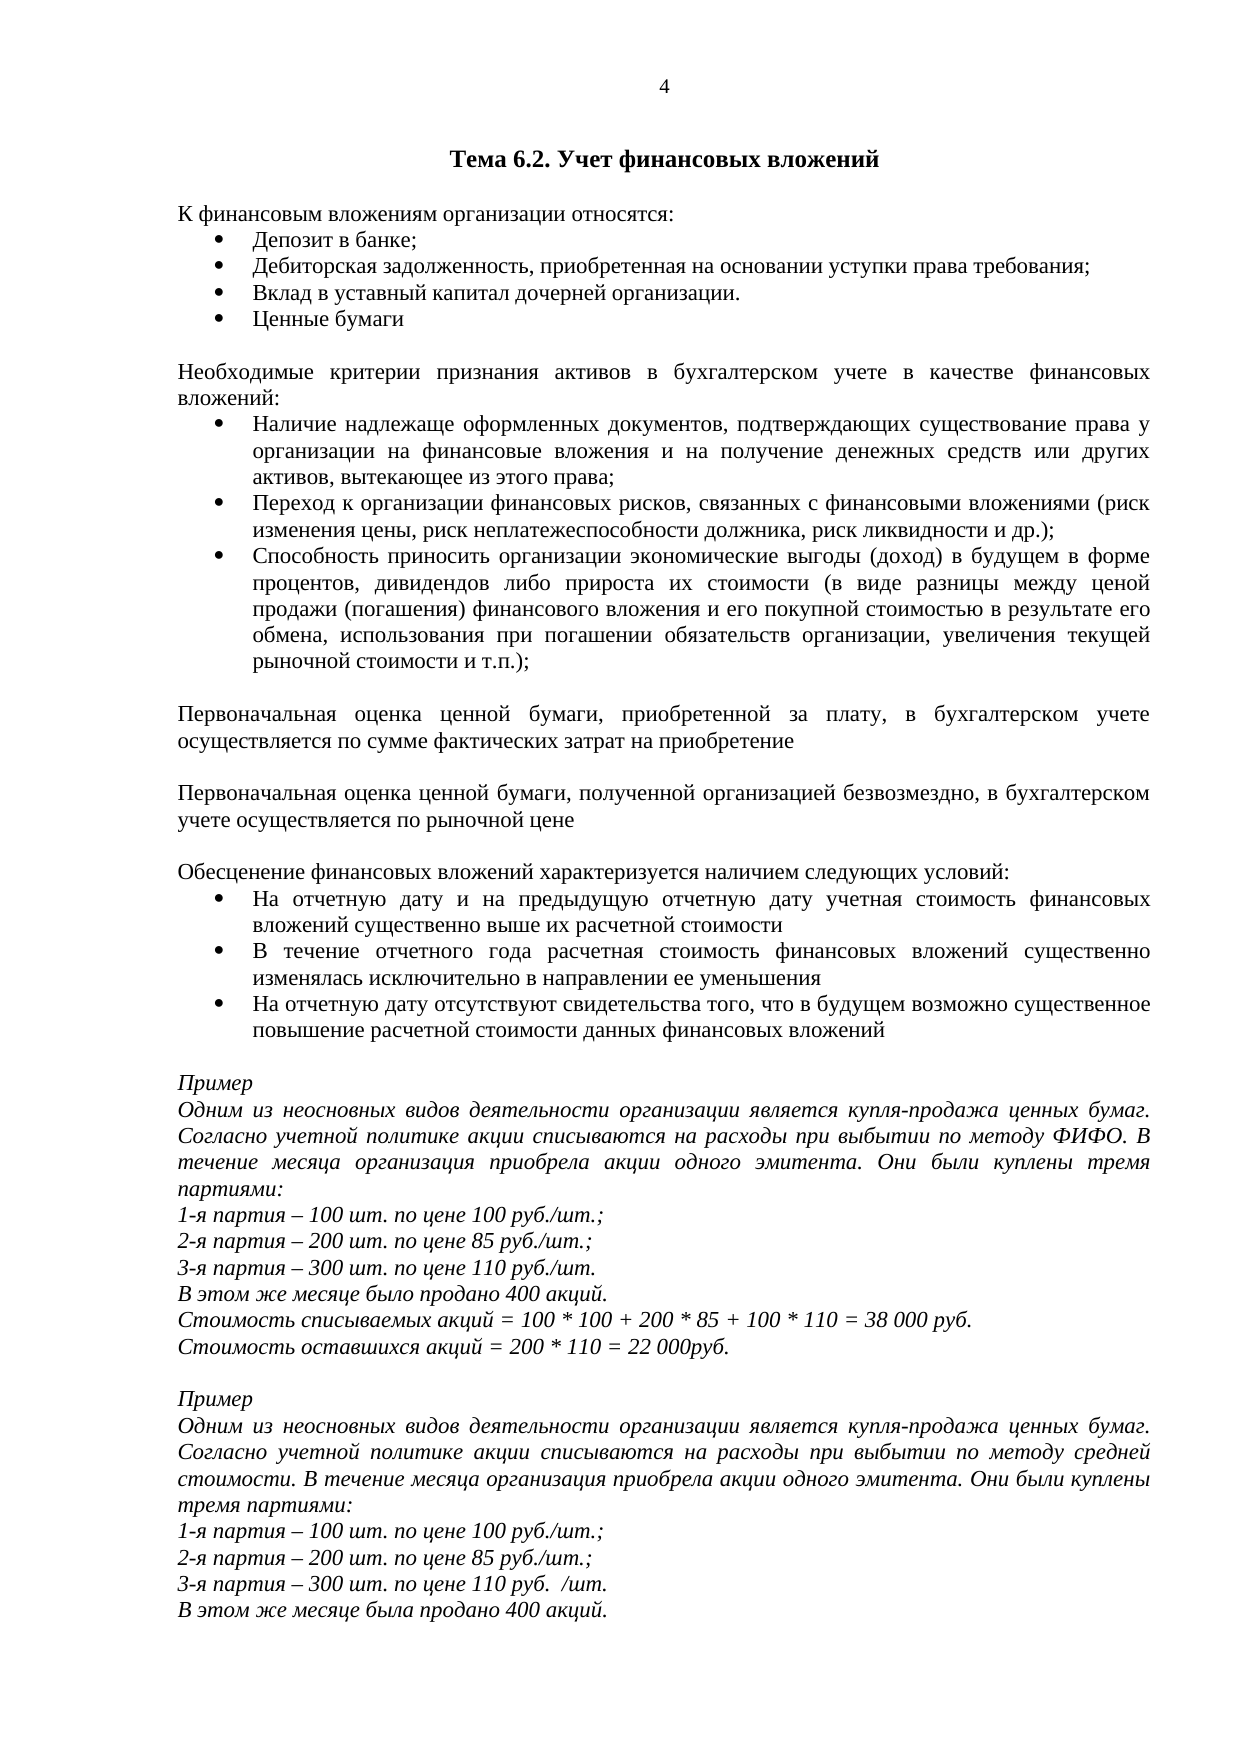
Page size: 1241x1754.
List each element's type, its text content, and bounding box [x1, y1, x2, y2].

text Одним из неосновных видов деятельности организации является купля-продажа ценных бумаг. Согласно учетной политике акции списываются на расходы при выбытии по методу средней стоимости. В течение месяца организация приобрела акции одного эмитента. Они были куплены тремя партиями: [177, 1412, 1152, 1517]
list Наличие надлежаще оформленных документов, подтверждающих существование права у организации на финансовые вложения и на получение денежных средств или других активов, вытекающее из этого права; [215, 410, 1152, 489]
text Стоимость оставшихся акций = 200 * 110 = 22 000руб. [177, 1333, 1152, 1359]
text Стоимость списываемых акций = 100 * 100 + 200 * 85 + 100 * 110 = 38 000 руб. [177, 1306, 1152, 1333]
list Переход к организации финансовых рисков, связанных с финансовыми вложениями (риск изменения цены, риск неплатежеспособности должника, риск ликвидности и др.); [215, 489, 1152, 542]
text К финансовым вложениям организации относятся: [177, 199, 1152, 226]
list Вклад в уставный капитал дочерней организации. [215, 279, 1152, 305]
text Первоначальная оценка ценной бумаги, полученной организацией безвозмездно, в бухгалтерском учете осуществляется по рыночной цене [177, 779, 1152, 832]
text 3-я партия – 300 шт. по цене 110 руб. /шт. [177, 1570, 1152, 1596]
text В этом же месяце было продано 400 акций. [177, 1280, 1152, 1306]
text Первоначальная оценка ценной бумаги, приобретенной за плату, в бухгалтерском учете осуществляется по сумме фактических затрат на приобретение [177, 700, 1152, 753]
text Одним из неосновных видов деятельности организации является купля-продажа ценных бумаг. Согласно учетной политике акции списываются на расходы при выбытии по методу ФИФО. В течение месяца организация приобрела акции одного эмитента. Они были куплены тремя партиями: [177, 1096, 1152, 1201]
text Обесценение финансовых вложений характеризуется наличием следующих условий: [177, 858, 1152, 885]
text 2-я партия – 200 шт. по цене 85 руб./шт.; [177, 1544, 1152, 1570]
text Пример [177, 1069, 1152, 1096]
list На отчетную дату отсутствуют свидетельства того, что в будущем возможно существенное повышение расчетной стоимости данных финансовых вложений [215, 990, 1152, 1043]
list Депозит в банке; [215, 226, 1152, 252]
list В течение отчетного года расчетная стоимость финансовых вложений существенно изменялась исключительно в направлении ее уменьшения [215, 937, 1152, 990]
text В этом же месяце была продано 400 акций. [177, 1596, 1152, 1623]
list Ценные бумаги [215, 305, 1152, 331]
list Способность приносить организации экономические выгоды (доход) в будущем в форме процентов, дивидендов либо прироста их стоимости (в виде разницы между ценой продажи (погашения) финансового вложения и его покупной стоимостью в результате его обмена, использования при погашении обязательств организации, увеличения текущей рыночной стоимости и т.п.); [215, 542, 1152, 674]
text 1-я партия – 100 шт. по цене 100 руб./шт.; [177, 1201, 1152, 1227]
list На отчетную дату и на предыдущую отчетную дату учетная стоимость финансовых вложений существенно выше их расчетной стоимости [215, 885, 1152, 937]
text Тема 6.2. Учет финансовых вложений [177, 144, 1152, 173]
text 1-я партия – 100 шт. по цене 100 руб./шт.; [177, 1517, 1152, 1544]
text 2-я партия – 200 шт. по цене 85 руб./шт.; [177, 1227, 1152, 1254]
list Дебиторская задолженность, приобретенная на основании уступки права требования; [215, 252, 1152, 279]
text Пример [177, 1386, 1152, 1412]
text 3-я партия – 300 шт. по цене 110 руб./шт. [177, 1254, 1152, 1280]
text Необходимые критерии признания активов в бухгалтерском учете в качестве финансовых вложений: [177, 358, 1152, 410]
